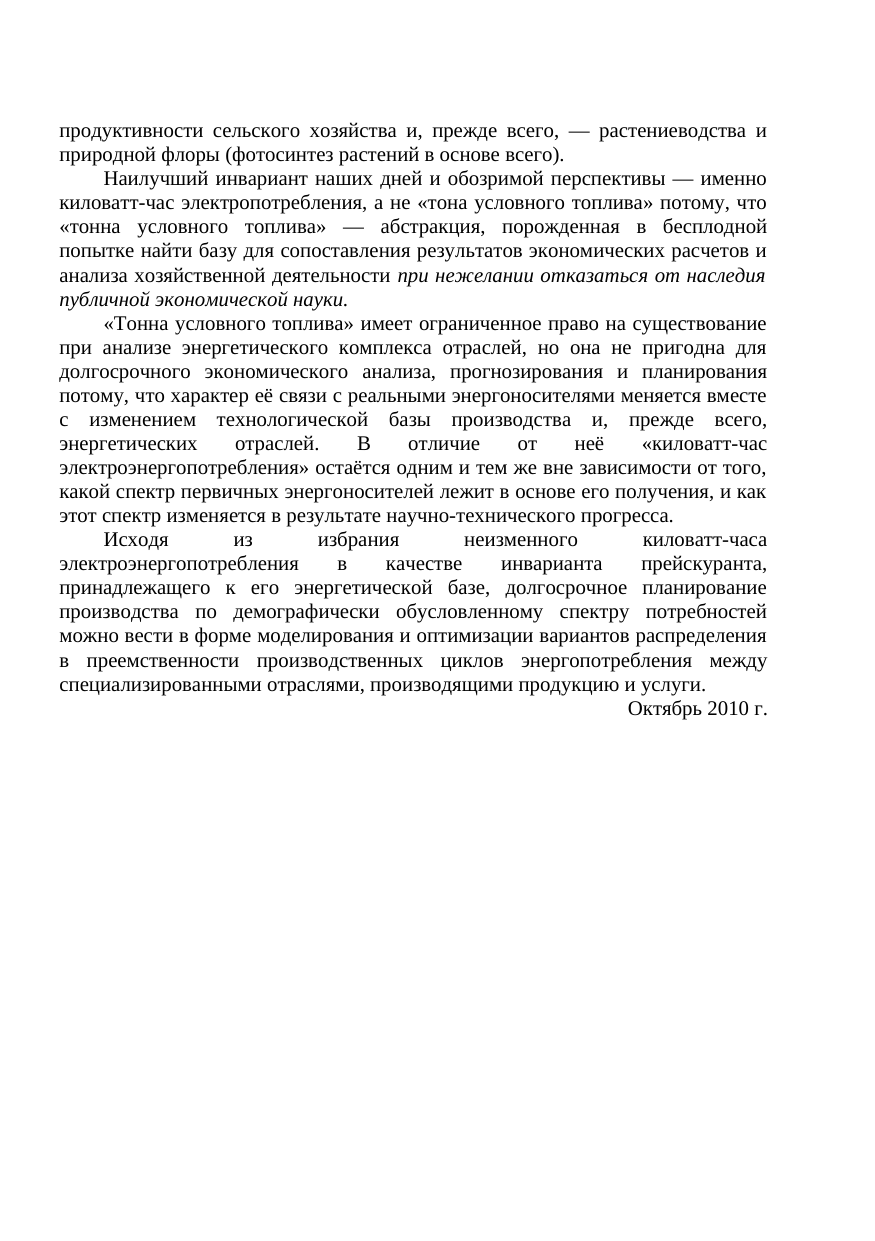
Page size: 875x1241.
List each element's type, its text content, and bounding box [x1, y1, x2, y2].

text «Тонна условного топлива» имеет ограниченное право на существование при анализе энергетического комплекса отраслей, но она не пригодна для долгосрочного экономического анализа, прогнозирования и планирования потому, что характер её связи с реальными энергоносителями меняется вместе с изменением технологической базы производства и, прежде всего, энергетических отраслей. В отличие от неё «киловатт-час электроэнергопотребления» остаётся одним и тем же вне зависимости от того, какой спектр первичных энергоносителей лежит в основе его получения, и как этот спектр изменяется в результате научно-технического прогресса. [59, 311, 768, 527]
text Наилучший инвариант наших дней и обозримой перспективы — именно киловатт-час электропотребления, а не «тона условного топлива» потому, что «тонна условного топлива» — абстракция, порожденная в бесплодной попытке найти базу для сопоставления результатов экономических расчетов и анализа хозяйственной деятельности при нежелании отказаться от наследия публичной экономической науки. [59, 166, 768, 311]
text Октябрь 2010 г. [59, 696, 768, 720]
text Исходя из избрания неизменного киловатт-часа электроэнергопотребления в качестве инварианта прейскуранта, принадлежащего к его энергетической базе, долгосрочное планирование производства по демографически обусловленному спектру потребностей можно вести в форме моделирования и оптимизации вариантов распределения в преемственности производственных циклов энергопотребления между специализированными отраслями, производящими продукцию и услуги. [59, 527, 768, 696]
